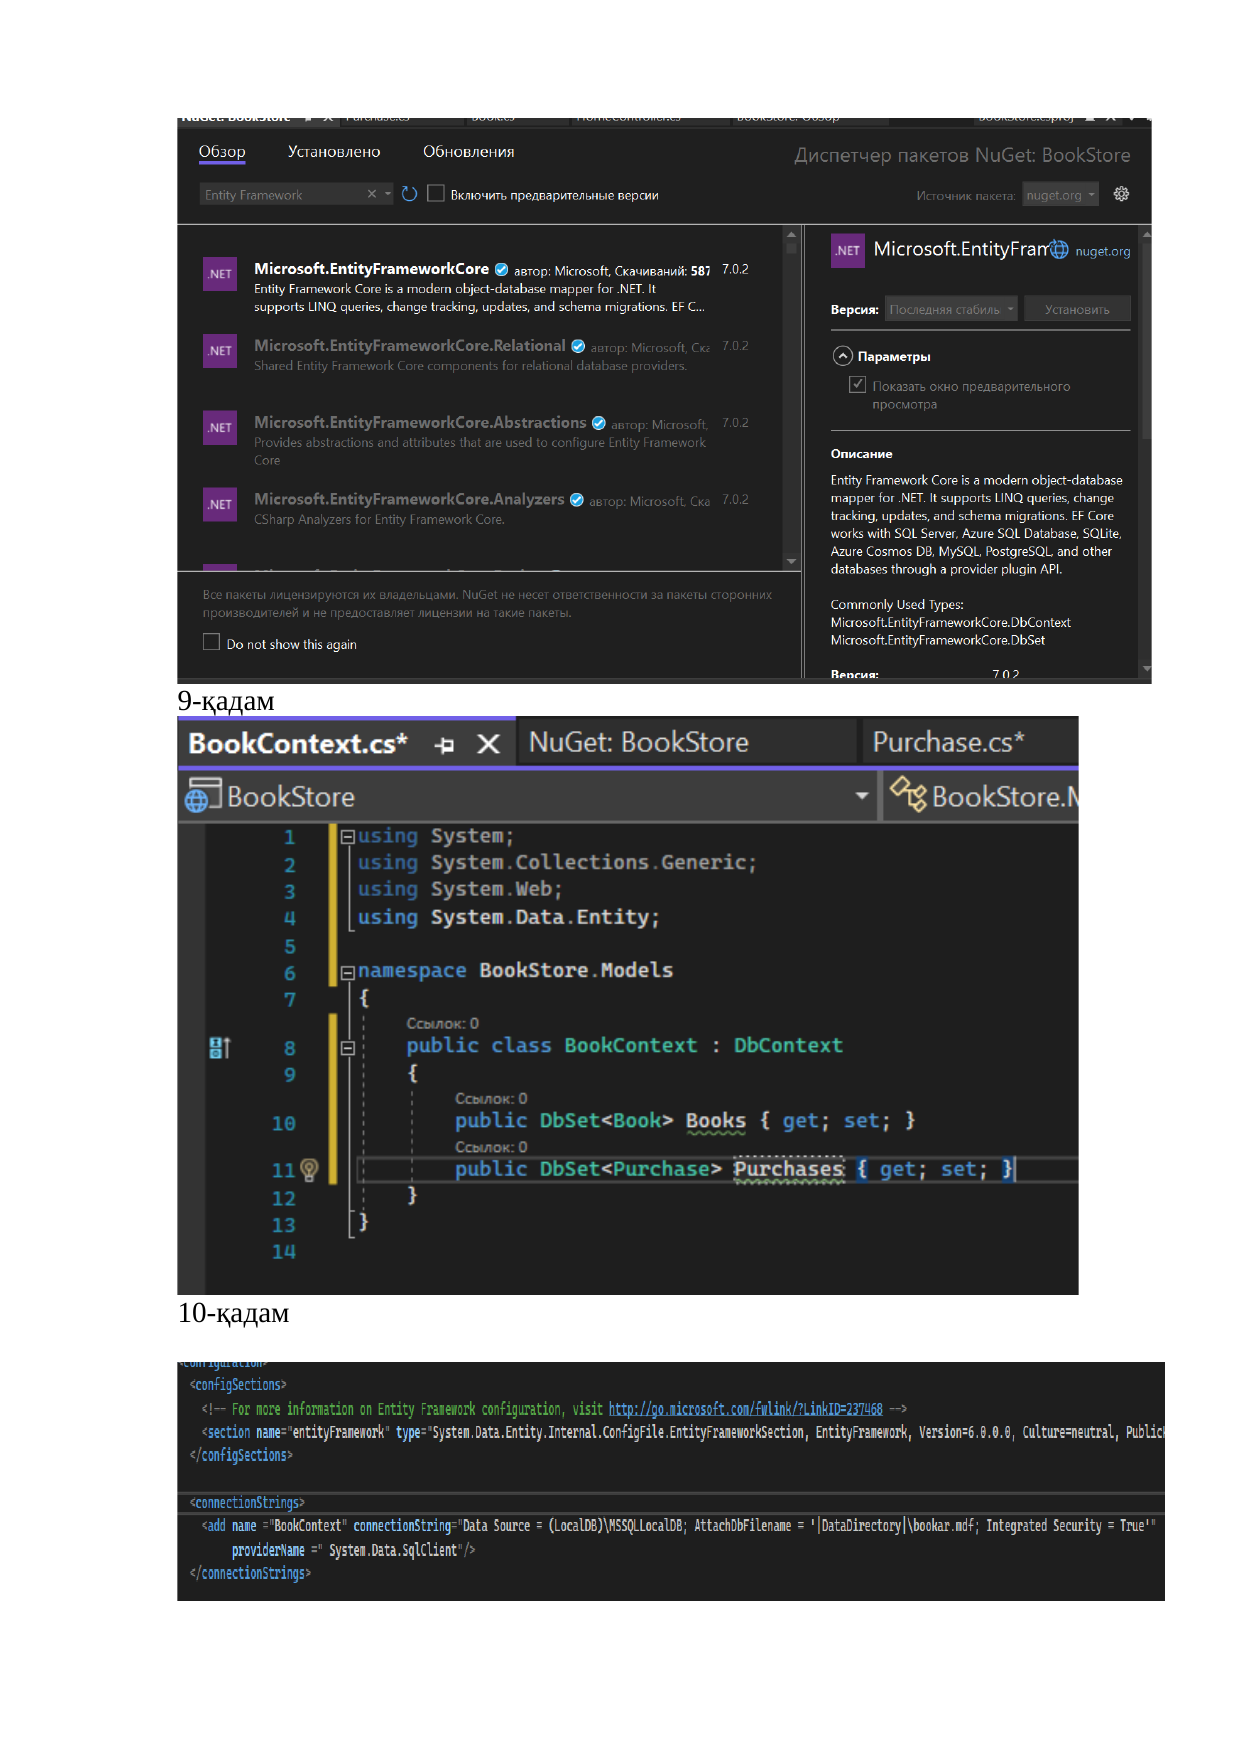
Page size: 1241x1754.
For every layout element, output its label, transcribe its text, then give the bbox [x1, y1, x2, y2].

picture [177, 118, 1152, 684]
picture [177, 716, 1079, 1295]
text 9-қадам [177, 684, 1152, 717]
picture [177, 1362, 1165, 1601]
text 10-қадам [177, 1295, 1152, 1328]
